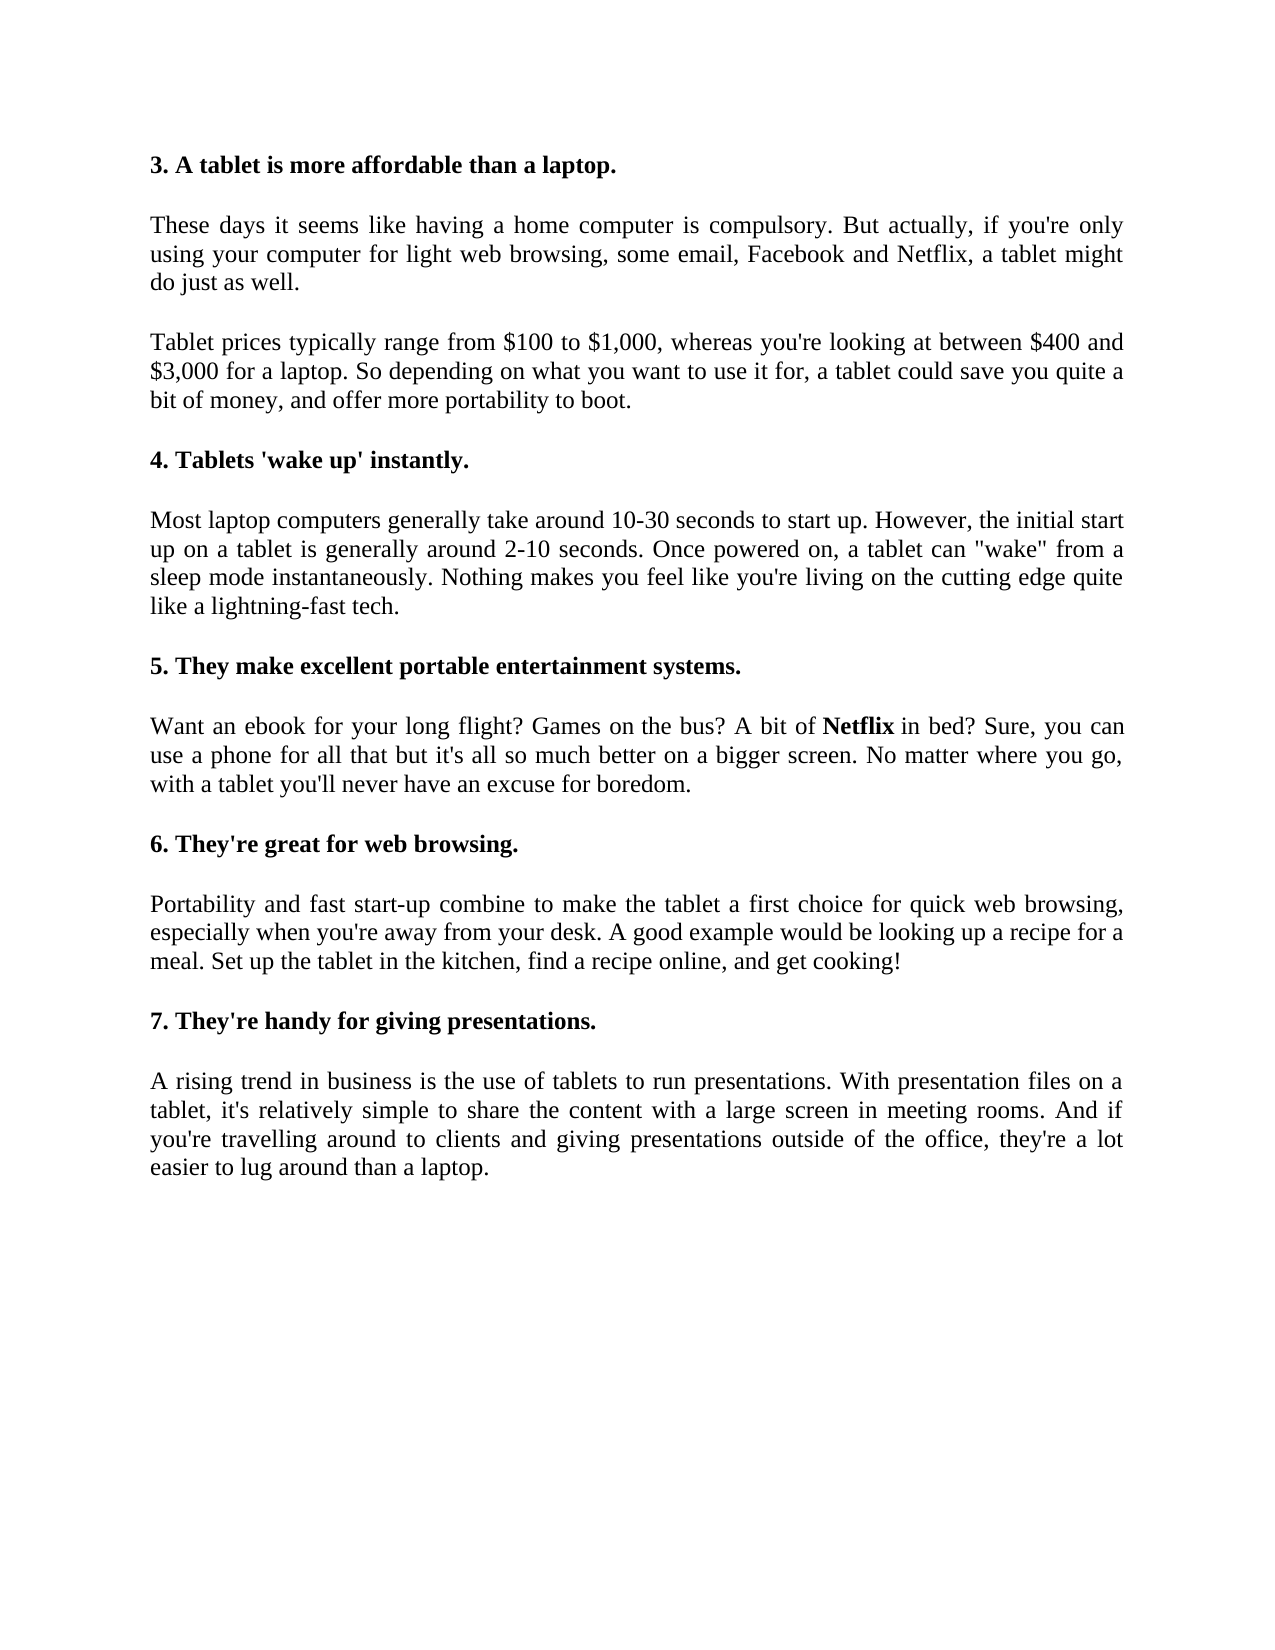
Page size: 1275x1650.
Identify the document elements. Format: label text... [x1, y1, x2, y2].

text Most laptop computers generally take around 10-30 seconds to start up. However, the initial start up on a tablet is generally around 2-10 seconds. Once powered on, a tablet can "wake" from a sleep mode instantaneously. Nothing makes you feel like you're living on the cutting edge quite like a lightning-fast tech. [150, 505, 1125, 620]
text 4. Tablets 'wake up' instantly. [150, 445, 1125, 474]
text Portability and fast start-up combine to make the tablet a first choice for quick web browsing, especially when you're away from your desk. A good example would be looking up a recipe for a meal. Set up the tablet in the kitchen, find a recipe online, and get cooking! [150, 889, 1125, 975]
text Tablet prices typically range from $100 to $1,000, whereas you're looking at between $400 and $3,000 for a laptop. So depending on what you want to use it for, a tablet could save you quite a bit of money, and offer more portability to boot. [150, 327, 1125, 414]
text 3. A tablet is more affordable than a laptop. [150, 150, 1125, 179]
text These days it seems like having a home computer is compulsory. But actually, if you're only using your computer for light web browsing, some email, Facebook and Netflix, a tablet might do just as well. [150, 210, 1125, 296]
text 5. They make excellent portable entertainment systems. [150, 651, 1125, 680]
text 6. They're great for web browsing. [150, 829, 1125, 857]
text 7. They're handy for giving presentations. [150, 1006, 1125, 1035]
text A rising trend in business is the use of tablets to run presentations. With presentation files on a tablet, it's relatively simple to share the content with a large screen in meeting rooms. And if you're travelling around to clients and giving presentations outside of the office, they're a lot easier to lug around than a laptop. [150, 1066, 1125, 1181]
text Want an ebook for your long flight? Games on the bus? A bit of Netflix in bed? Sure, you can use a phone for all that but it's all so much better on a bigger screen. No matter where you go, with a tablet you'll never have an excuse for boredom. [150, 711, 1125, 797]
